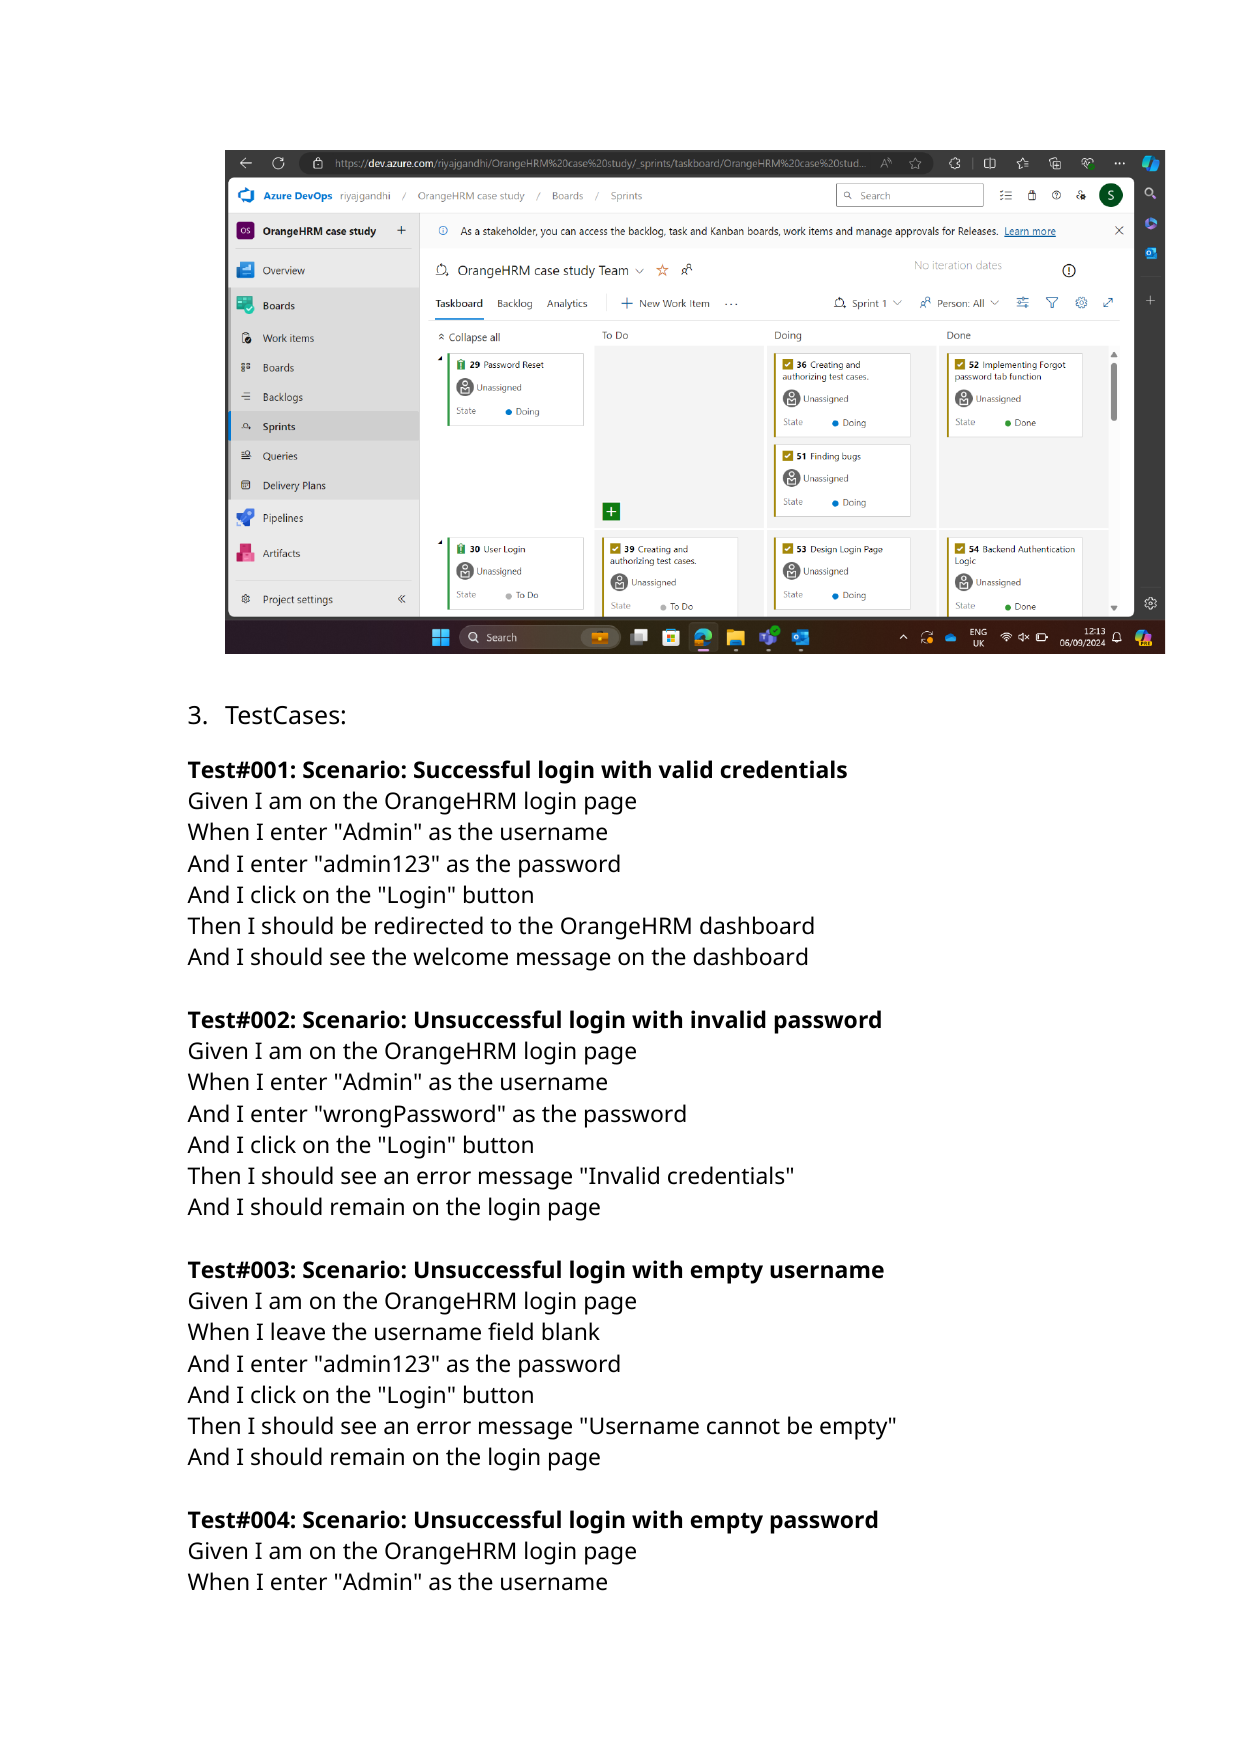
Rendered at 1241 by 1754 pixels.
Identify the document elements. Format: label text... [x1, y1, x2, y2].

text Then I should see an error message "Invalid credentials" [187, 1160, 1090, 1191]
text And I click on the "Login" button [187, 1129, 1090, 1160]
text When I enter "Admin" as the username [187, 1066, 1090, 1097]
text Test#001: Scenario: Successful login with valid credentials [187, 754, 1090, 785]
text When I enter "Admin" as the username [187, 1566, 1090, 1597]
text And I enter "admin123" as the password [187, 847, 1090, 879]
text Test#002: Scenario: Unsuccessful login with invalid password [187, 1004, 1090, 1035]
text Given I am on the OrangeHRM login page [187, 1035, 1090, 1066]
text Given I am on the OrangeHRM login page [187, 785, 1090, 816]
text Then I should be redirected to the OrangeHRM dashboard [187, 910, 1090, 941]
text And I should remain on the login page [187, 1441, 1090, 1472]
text And I should see the welcome message on the dashboard [187, 941, 1090, 972]
text And I should remain on the login page [187, 1191, 1090, 1222]
text Test#004: Scenario: Unsuccessful login with empty password [187, 1504, 1090, 1535]
text And I enter "admin123" as the password [187, 1347, 1090, 1379]
text And I enter "wrongPassword" as the password [187, 1097, 1090, 1129]
picture [225, 150, 1166, 654]
text Then I should see an error message "Username cannot be empty" [187, 1410, 1090, 1441]
text Test#003: Scenario: Unsuccessful login with empty username [187, 1254, 1090, 1285]
text And I click on the "Login" button [187, 879, 1090, 910]
text And I click on the "Login" button [187, 1379, 1090, 1410]
text When I enter "Admin" as the username [187, 816, 1090, 847]
list TestCases: [187, 698, 1090, 732]
text Given I am on the OrangeHRM login page [187, 1285, 1090, 1316]
text When I leave the username field blank [187, 1316, 1090, 1347]
text Given I am on the OrangeHRM login page [187, 1535, 1090, 1566]
